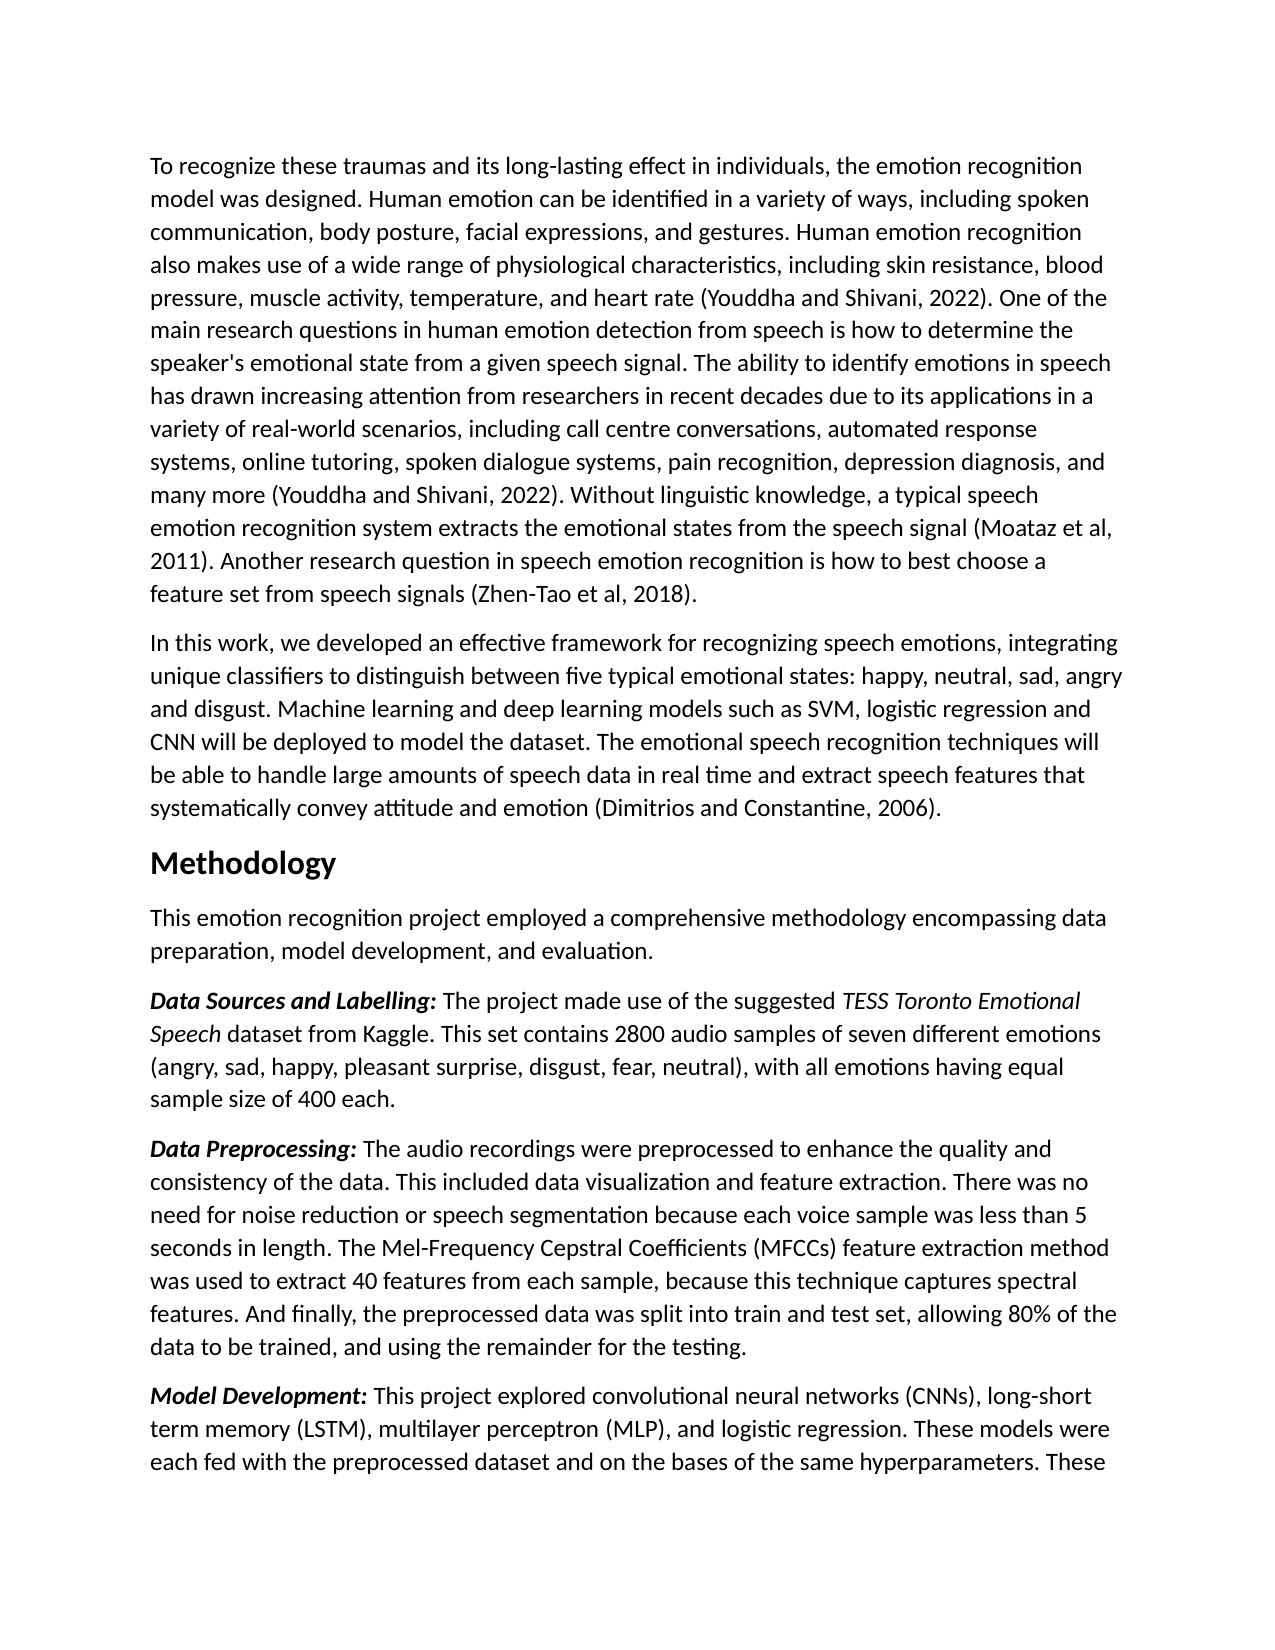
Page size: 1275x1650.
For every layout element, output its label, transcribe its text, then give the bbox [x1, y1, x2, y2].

text To recognize these traumas and its long-lasting effect in individuals, the emotion recognition model was designed. Human emotion can be identified in a variety of ways, including spoken communication, body posture, facial expressions, and gestures. Human emotion recognition also makes use of a wide range of physiological characteristics, including skin resistance, blood pressure, muscle activity, temperature, and heart rate (Youddha and Shivani, 2022). One of the main research questions in human emotion detection from speech is how to determine the speaker's emotional state from a given speech signal. The ability to identify emotions in speech has drawn increasing attention from researchers in recent decades due to its applications in a variety of real-world scenarios, including call centre conversations, automated response systems, online tutoring, spoken dialogue systems, pain recognition, depression diagnosis, and many more (Youddha and Shivani, 2022). Without linguistic knowledge, a typical speech emotion recognition system extracts the emotional states from the speech signal (Moataz et al, 2011). Another research question in speech emotion recognition is how to best choose a feature set from speech signals (Zhen-Tao et al, 2018). [150, 150, 1125, 608]
text In this work, we developed an effective framework for recognizing speech emotions, integrating unique classifiers to distinguish between five typical emotional states: happy, neutral, sad, angry and disgust. Machine learning and deep learning models such as SVM, logistic regression and CNN will be deployed to model the dataset. The emotional speech recognition techniques will be able to handle large amounts of speech data in real time and extract speech features that systematically convey attitude and emotion (Dimitrios and Constantine, 2006). [150, 627, 1125, 823]
text Methodology [150, 842, 1125, 882]
text Data Preprocessing: The audio recordings were preprocessed to enhance the quality and consistency of the data. This included data visualization and feature extraction. There was no need for noise reduction or speech segmentation because each voice sample was less than 5 seconds in length. The Mel-Frequency Cepstral Coefficients (MFCCs) feature extraction method was used to extract 40 features from each sample, because this technique captures spectral features. And finally, the preprocessed data was split into train and test set, allowing 80% of the data to be trained, and using the remainder for the testing. [150, 1133, 1125, 1361]
text Data Sources and Labelling: The project made use of the suggested TESS Toronto Emotional Speech dataset from Kaggle. This set contains 2800 audio samples of seven different emotions (angry, sad, happy, pleasant surprise, disgust, fear, neutral), with all emotions having equal sample size of 400 each. [150, 985, 1125, 1114]
text This emotion recognition project employed a comprehensive methodology encompassing data preparation, model development, and evaluation. [150, 902, 1125, 966]
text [150, 1380, 1125, 1477]
